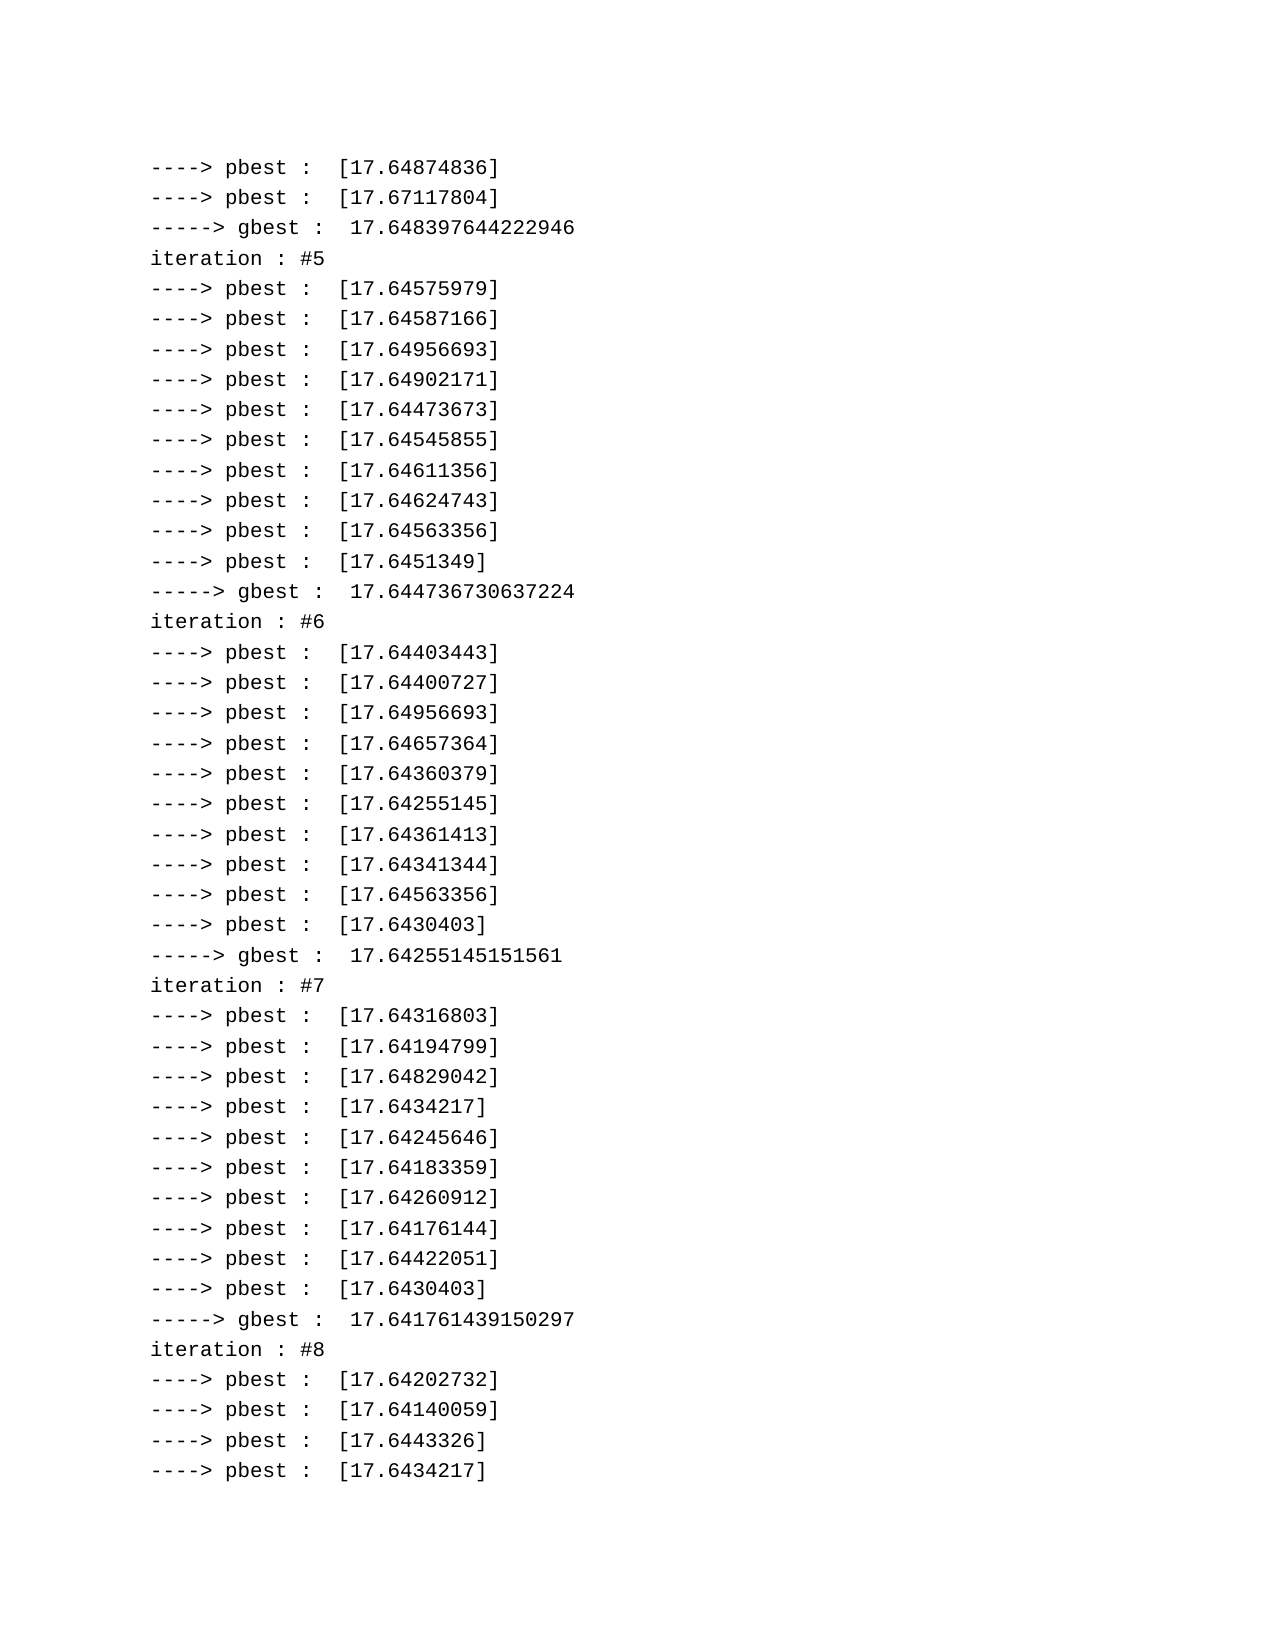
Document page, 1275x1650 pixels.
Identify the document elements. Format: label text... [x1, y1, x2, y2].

text ----> pbest : [17.64202732] [150, 1362, 1125, 1393]
text ----> pbest : [17.6451349] [150, 544, 1125, 574]
text ----> pbest : [17.64194799] [150, 1029, 1125, 1059]
text iteration : #8 [150, 1332, 1125, 1362]
text ----> pbest : [17.64874836] [150, 150, 1125, 180]
text ----> pbest : [17.64255145] [150, 787, 1125, 817]
text ----> pbest : [17.64360379] [150, 756, 1125, 787]
text ----> pbest : [17.6434217] [150, 1090, 1125, 1120]
text ----> pbest : [17.64140059] [150, 1393, 1125, 1423]
text ----> pbest : [17.64422051] [150, 1241, 1125, 1272]
text ----> pbest : [17.64563356] [150, 877, 1125, 908]
text ----> pbest : [17.6430403] [150, 1272, 1125, 1302]
text ----> pbest : [17.64361413] [150, 817, 1125, 847]
text ----> pbest : [17.64956693] [150, 332, 1125, 362]
text ----> pbest : [17.64341344] [150, 847, 1125, 877]
text ----> pbest : [17.64400727] [150, 665, 1125, 696]
text ----> pbest : [17.64245646] [150, 1120, 1125, 1150]
text iteration : #7 [150, 968, 1125, 999]
text -----> gbest : 17.644736730637224 [150, 574, 1125, 605]
text -----> gbest : 17.64255145151561 [150, 938, 1125, 968]
text ----> pbest : [17.64624743] [150, 483, 1125, 514]
text ----> pbest : [17.64575979] [150, 271, 1125, 302]
text ----> pbest : [17.64176144] [150, 1211, 1125, 1241]
text ----> pbest : [17.64657364] [150, 726, 1125, 756]
text ----> pbest : [17.64956693] [150, 696, 1125, 726]
text ----> pbest : [17.64183359] [150, 1150, 1125, 1181]
text -----> gbest : 17.648397644222946 [150, 211, 1125, 241]
text ----> pbest : [17.64473673] [150, 392, 1125, 423]
text iteration : #6 [150, 605, 1125, 635]
text ----> pbest : [17.64260912] [150, 1181, 1125, 1211]
text ----> pbest : [17.64902171] [150, 362, 1125, 392]
text ----> pbest : [17.64545855] [150, 423, 1125, 453]
text ----> pbest : [17.64587166] [150, 302, 1125, 332]
text ----> pbest : [17.64403443] [150, 635, 1125, 665]
text ----> pbest : [17.67117804] [150, 180, 1125, 211]
text ----> pbest : [17.64611356] [150, 453, 1125, 483]
text iteration : #5 [150, 241, 1125, 271]
text ----> pbest : [17.64829042] [150, 1059, 1125, 1090]
text -----> gbest : 17.641761439150297 [150, 1302, 1125, 1332]
text ----> pbest : [17.64316803] [150, 999, 1125, 1029]
text ----> pbest : [17.6434217] [150, 1453, 1125, 1484]
text ----> pbest : [17.6443326] [150, 1423, 1125, 1453]
text ----> pbest : [17.6430403] [150, 908, 1125, 938]
text ----> pbest : [17.64563356] [150, 514, 1125, 544]
